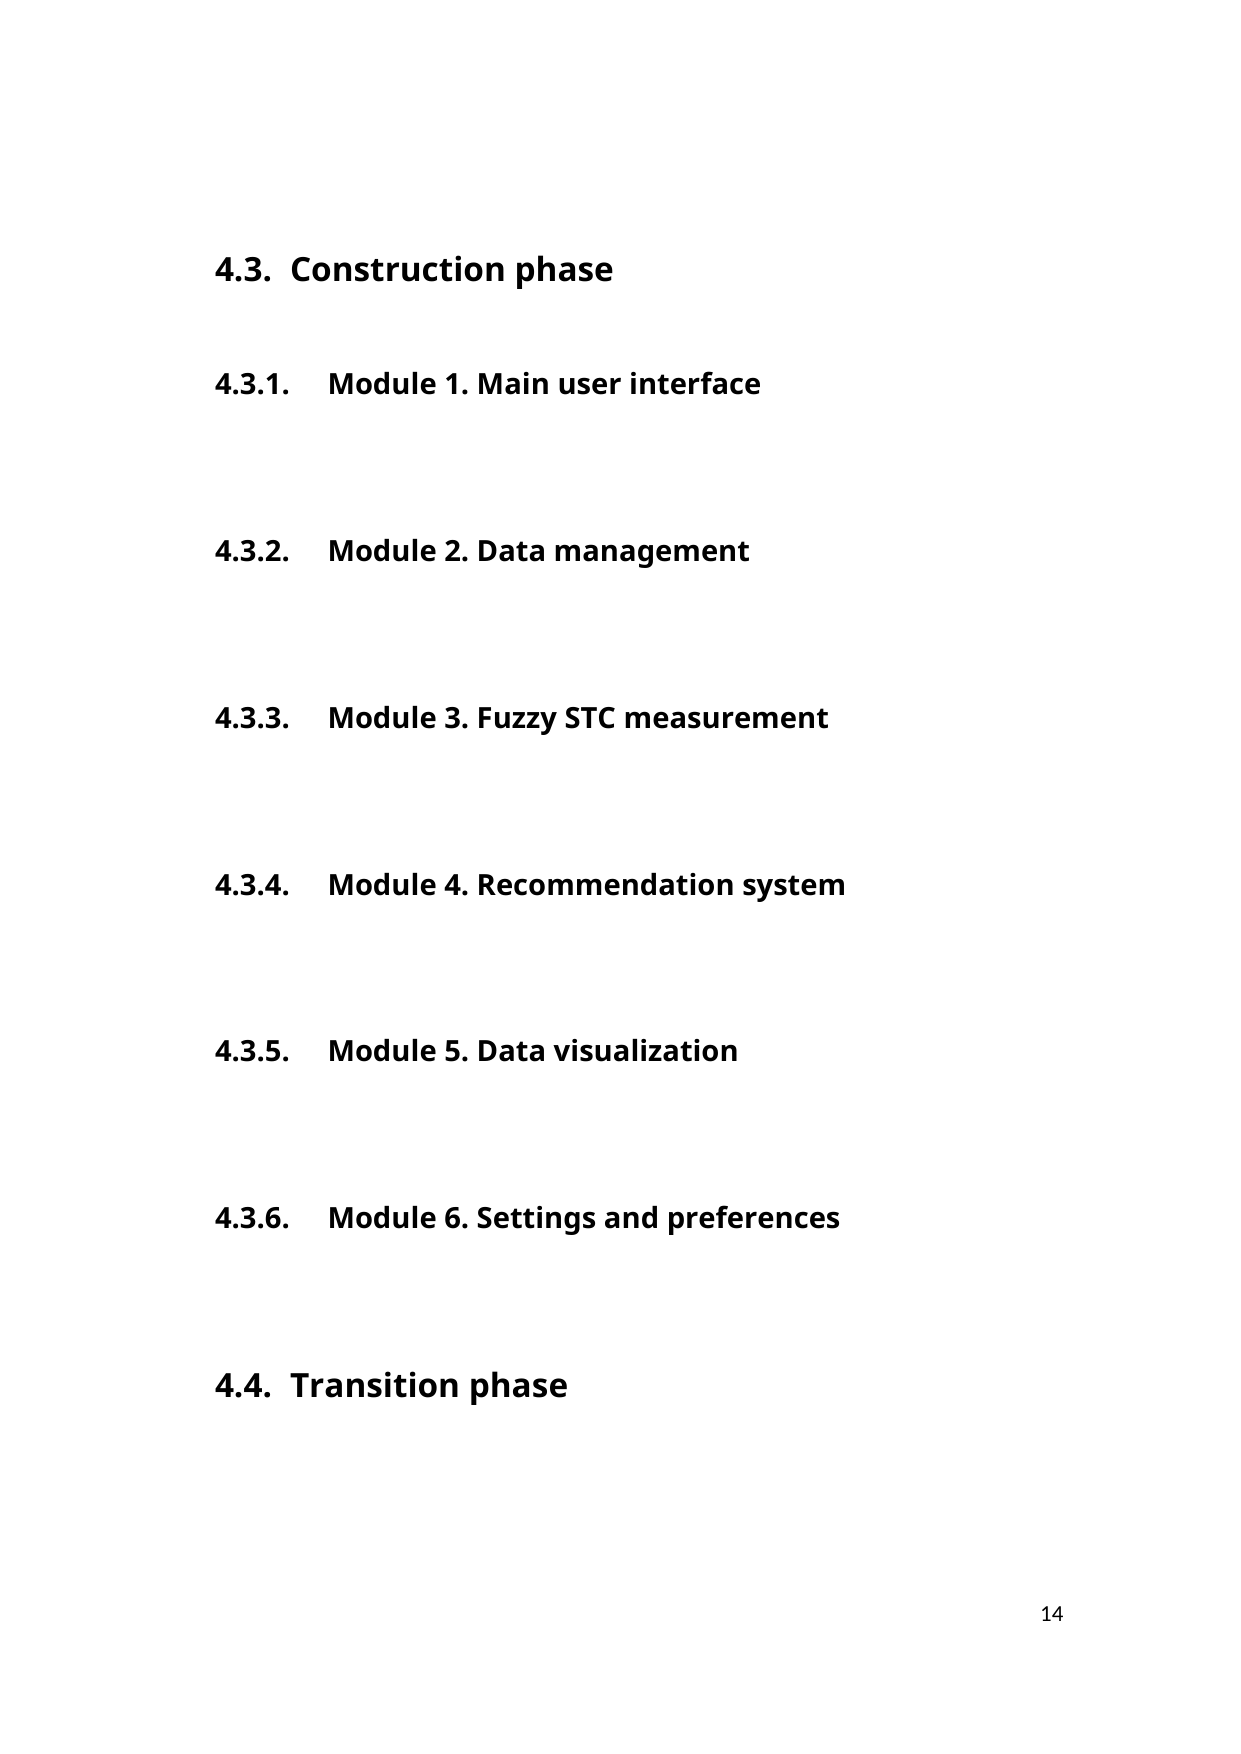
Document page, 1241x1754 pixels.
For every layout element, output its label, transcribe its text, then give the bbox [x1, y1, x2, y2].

subtitle Module 6. Settings and preferences [215, 1197, 1063, 1237]
subtitle Transition phase [215, 1362, 1063, 1408]
subtitle Module 5. Data visualization [215, 1031, 1063, 1070]
subtitle Module 2. Data management [215, 530, 1063, 570]
subtitle Module 3. Fuzzy STC measurement [215, 697, 1063, 737]
subtitle Module 4. Recommendation system [215, 864, 1063, 903]
subtitle Module 1. Main user interface [215, 363, 1063, 403]
subtitle Construction phase [215, 246, 1063, 292]
